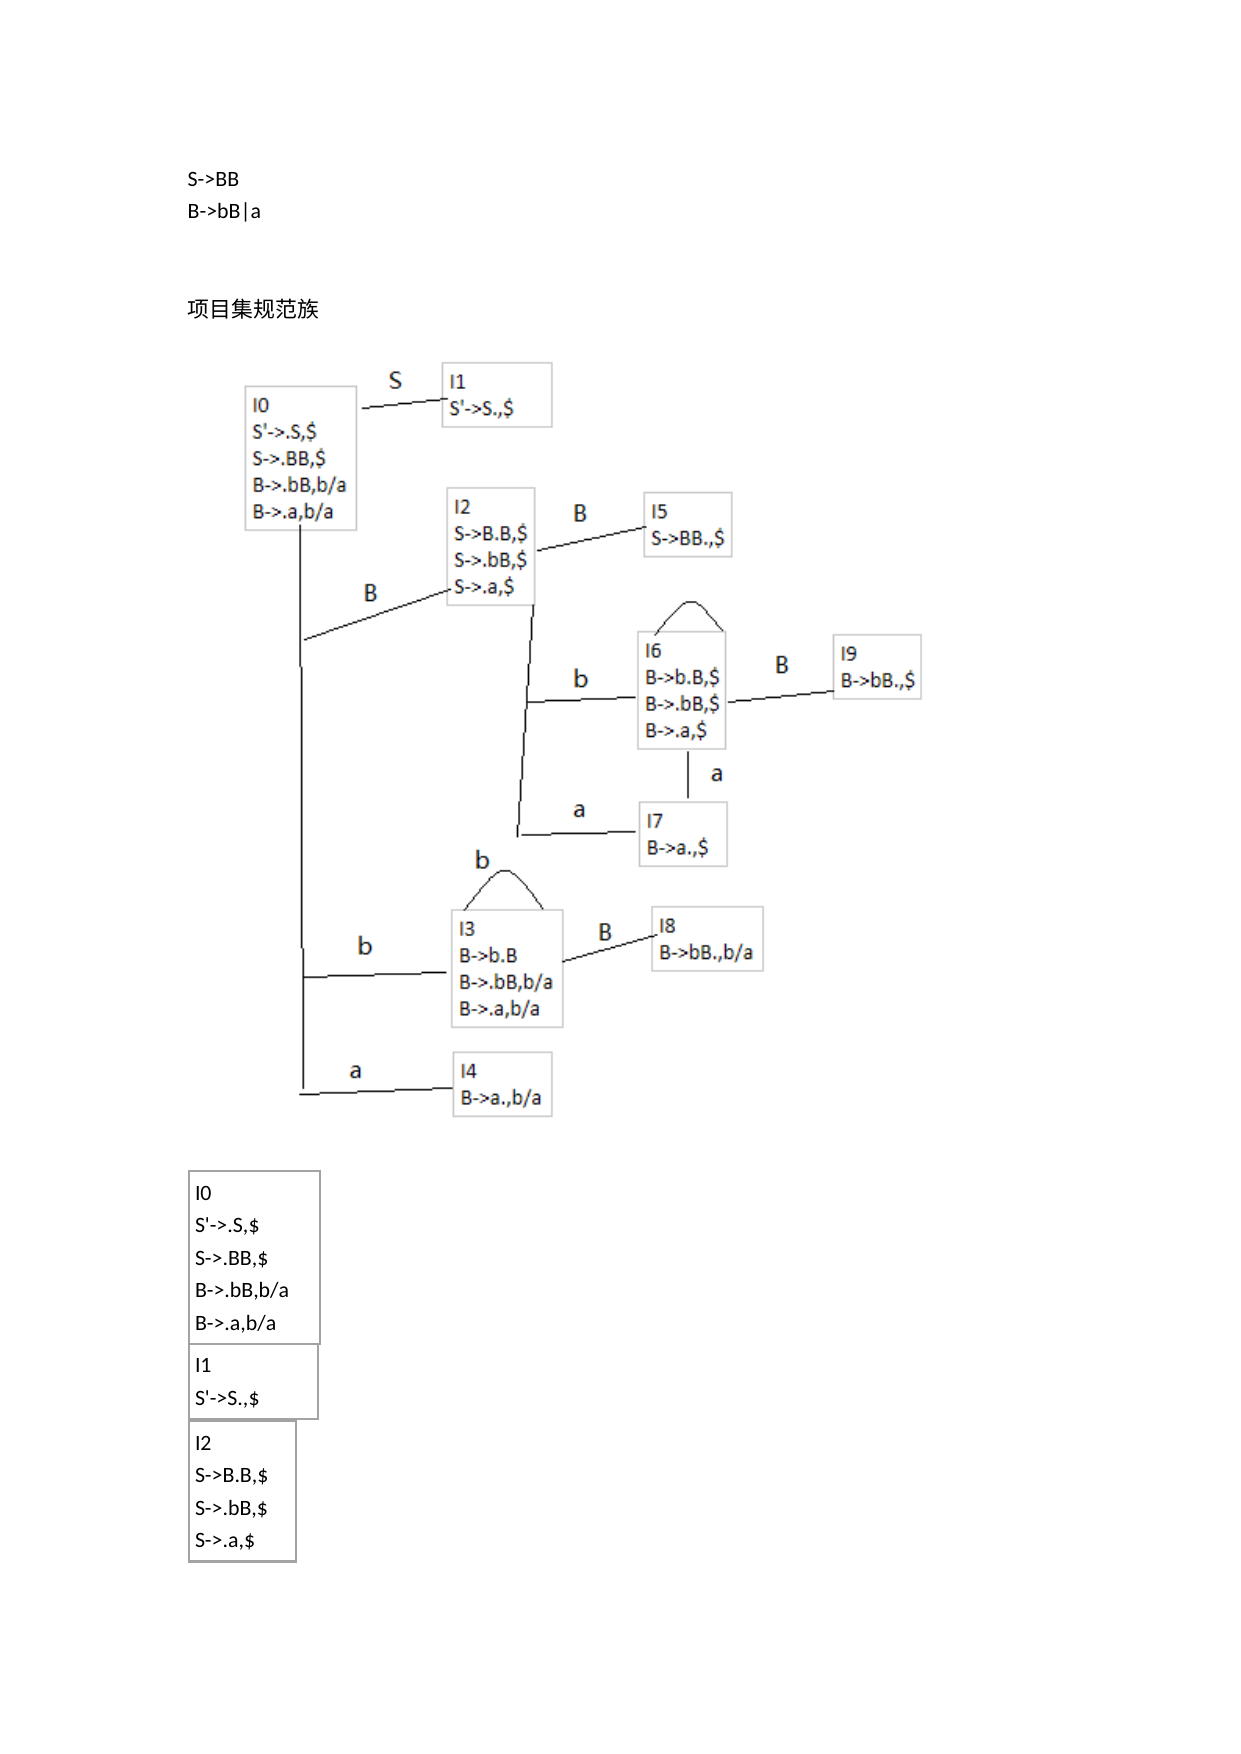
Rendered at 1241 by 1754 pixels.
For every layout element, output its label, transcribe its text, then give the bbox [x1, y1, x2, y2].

table_cell I1 S'->S.,$ [190, 1345, 317, 1418]
text S->BB [187, 162, 1053, 194]
picture [187, 328, 980, 1133]
text B->bB|a [187, 194, 1053, 227]
table_header I2 S->B.B,$ S->.bB,$ S->.a,$ [190, 1422, 295, 1560]
text 项目集规范族 [187, 292, 1053, 324]
table_header I0 S'->.S,$ S->.BB,$ B->.bB,b/a B->.a,b/a [190, 1172, 319, 1342]
